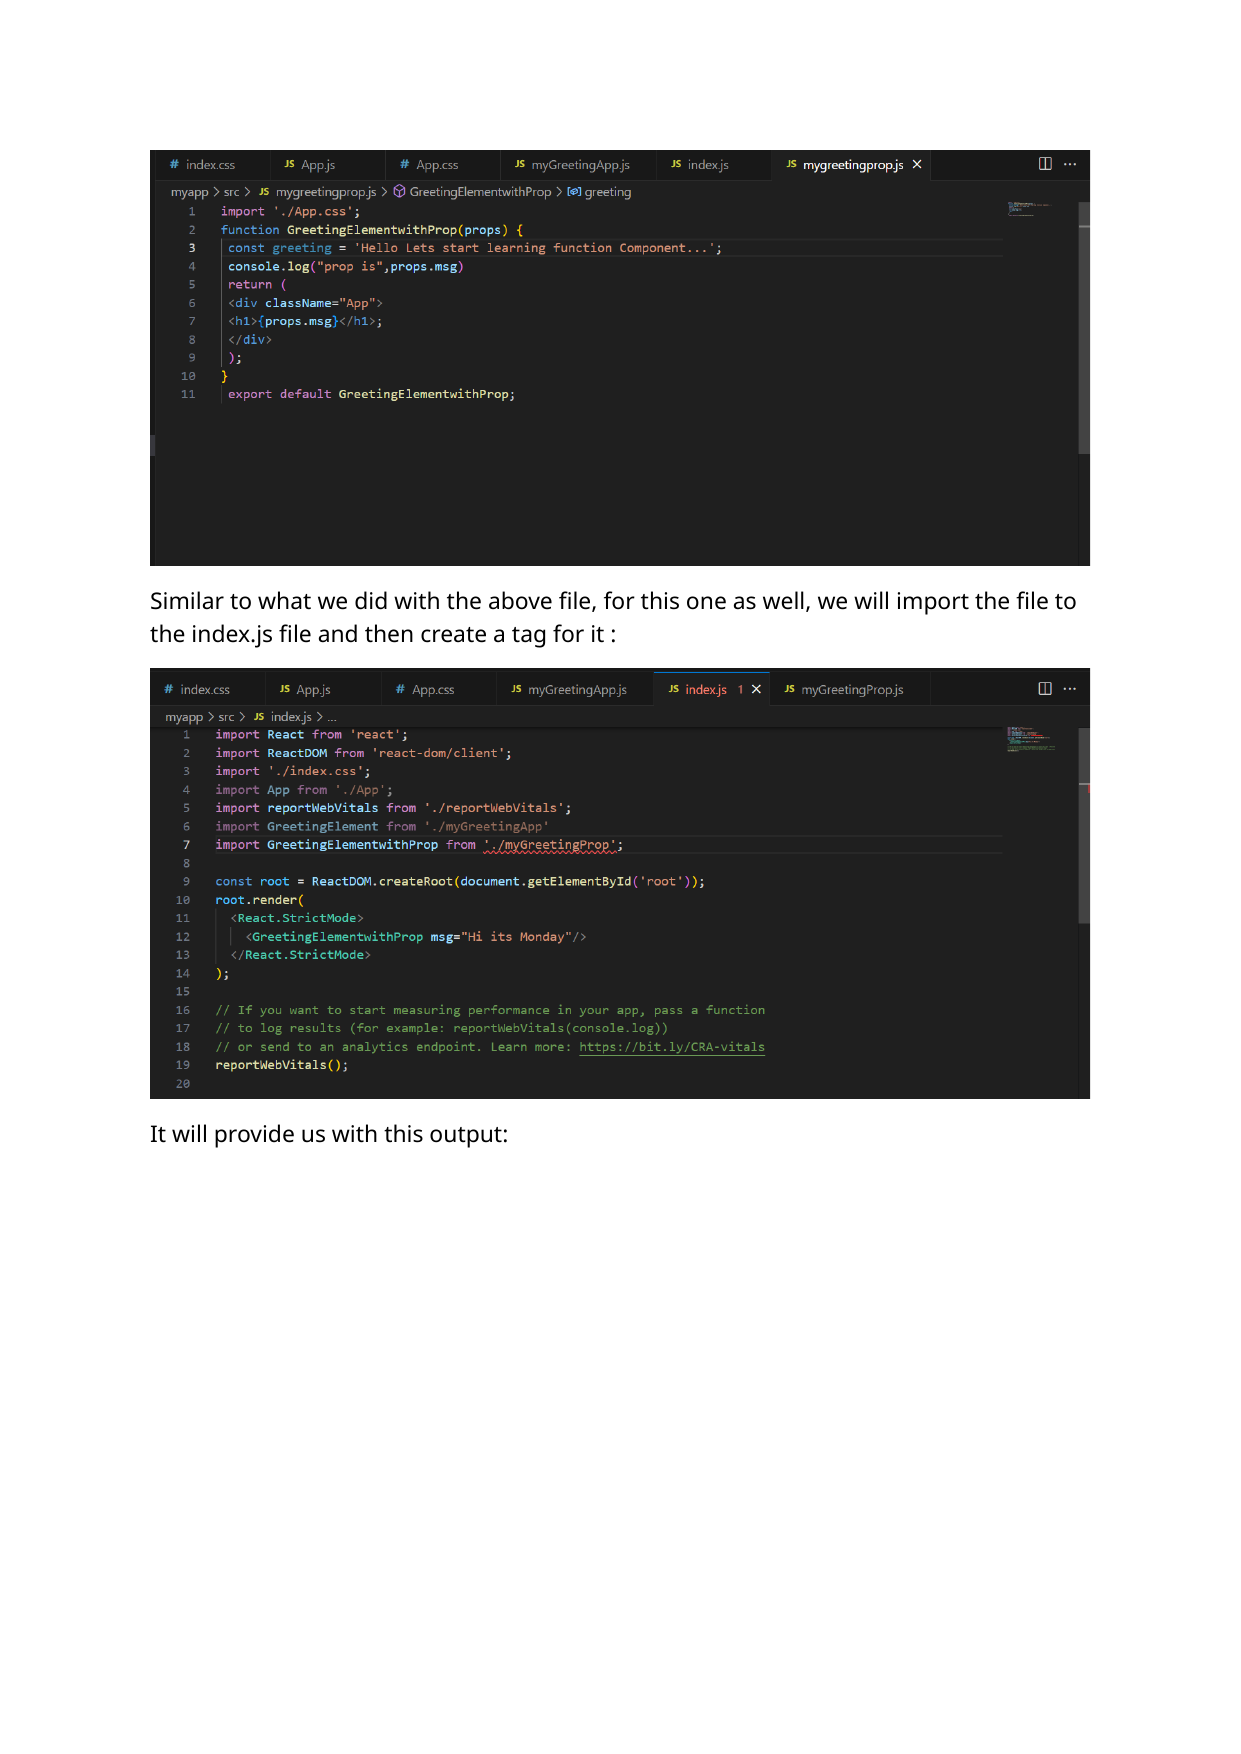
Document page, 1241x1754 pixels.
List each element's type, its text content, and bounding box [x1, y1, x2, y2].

text Similar to what we did with the above file, for this one as well, we will import the file to the index.js file and then create a tag for it : [150, 584, 1090, 649]
picture [150, 668, 1091, 1099]
picture [150, 150, 1091, 566]
text It will provide us with this output: [150, 1118, 1090, 1149]
